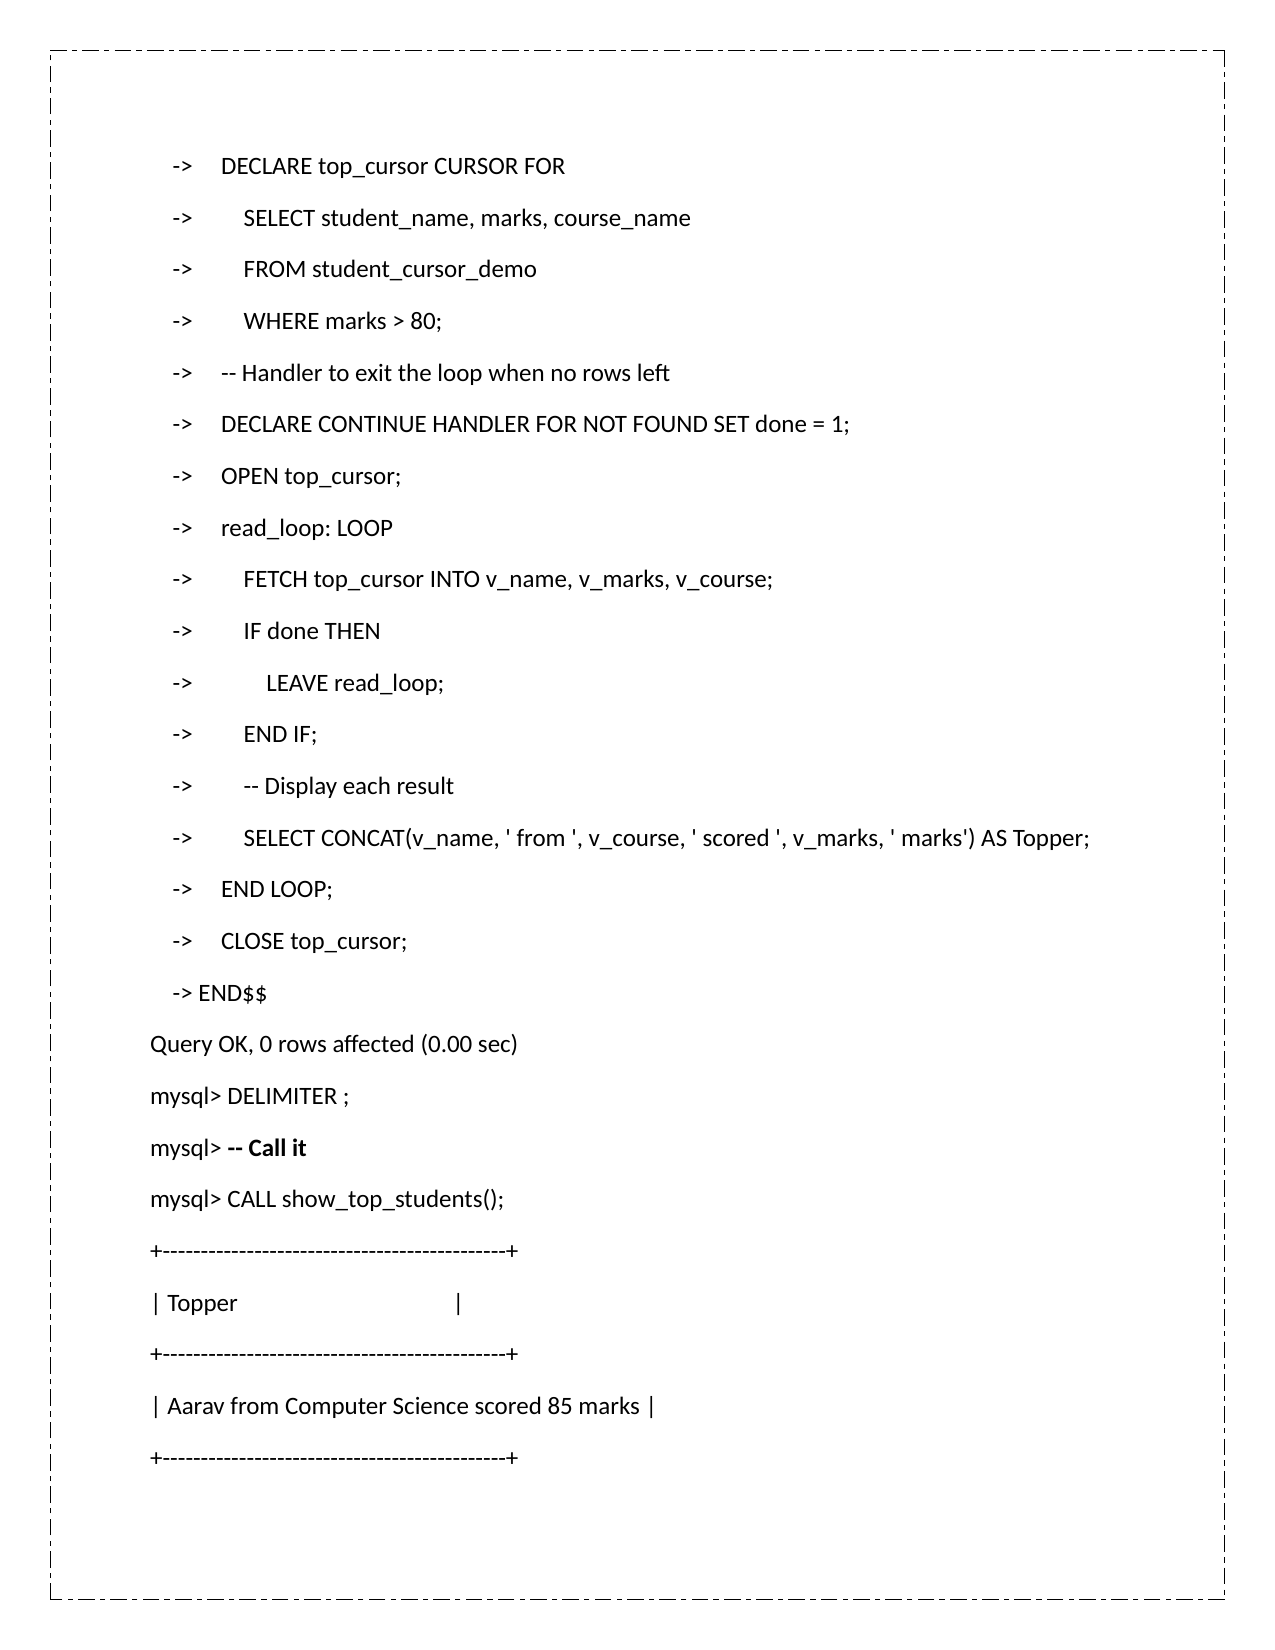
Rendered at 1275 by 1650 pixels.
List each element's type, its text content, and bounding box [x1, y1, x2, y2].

text -> DECLARE CONTINUE HANDLER FOR NOT FOUND SET done = 1; [150, 408, 1125, 439]
text -> WHERE marks > 80; [150, 305, 1125, 336]
text -> END$$ [150, 977, 1125, 1007]
text -> DECLARE top_cursor CURSOR FOR [150, 150, 1125, 181]
text -> CLOSE top_cursor; [150, 925, 1125, 956]
text +---------------------------------------------+ [150, 1442, 1125, 1472]
text -> FROM student_cursor_demo [150, 253, 1125, 284]
text | Aarav from Computer Science scored 85 marks | [150, 1390, 1125, 1421]
text -> -- Handler to exit the loop when no rows left [150, 357, 1125, 387]
text -> IF done THEN [150, 615, 1125, 646]
text mysql> DELIMITER ; [150, 1080, 1125, 1111]
text -> SELECT student_name, marks, course_name [150, 202, 1125, 232]
text mysql> CALL show_top_students(); [150, 1183, 1125, 1214]
text mysql> -- Call it [150, 1132, 1125, 1162]
text -> read_loop: LOOP [150, 512, 1125, 542]
text -> END LOOP; [150, 873, 1125, 904]
text +---------------------------------------------+ [150, 1338, 1125, 1369]
text -> SELECT CONCAT(v_name, ' from ', v_course, ' scored ', v_marks, ' marks') AS Topper; [150, 822, 1125, 852]
text -> END IF; [150, 718, 1125, 749]
text +---------------------------------------------+ [150, 1235, 1125, 1266]
text -> -- Display each result [150, 770, 1125, 801]
text | Topper | [150, 1287, 1125, 1317]
text -> OPEN top_cursor; [150, 460, 1125, 491]
text -> LEAVE read_loop; [150, 667, 1125, 697]
text -> FETCH top_cursor INTO v_name, v_marks, v_course; [150, 563, 1125, 594]
text Query OK, 0 rows affected (0.00 sec) [150, 1028, 1125, 1059]
